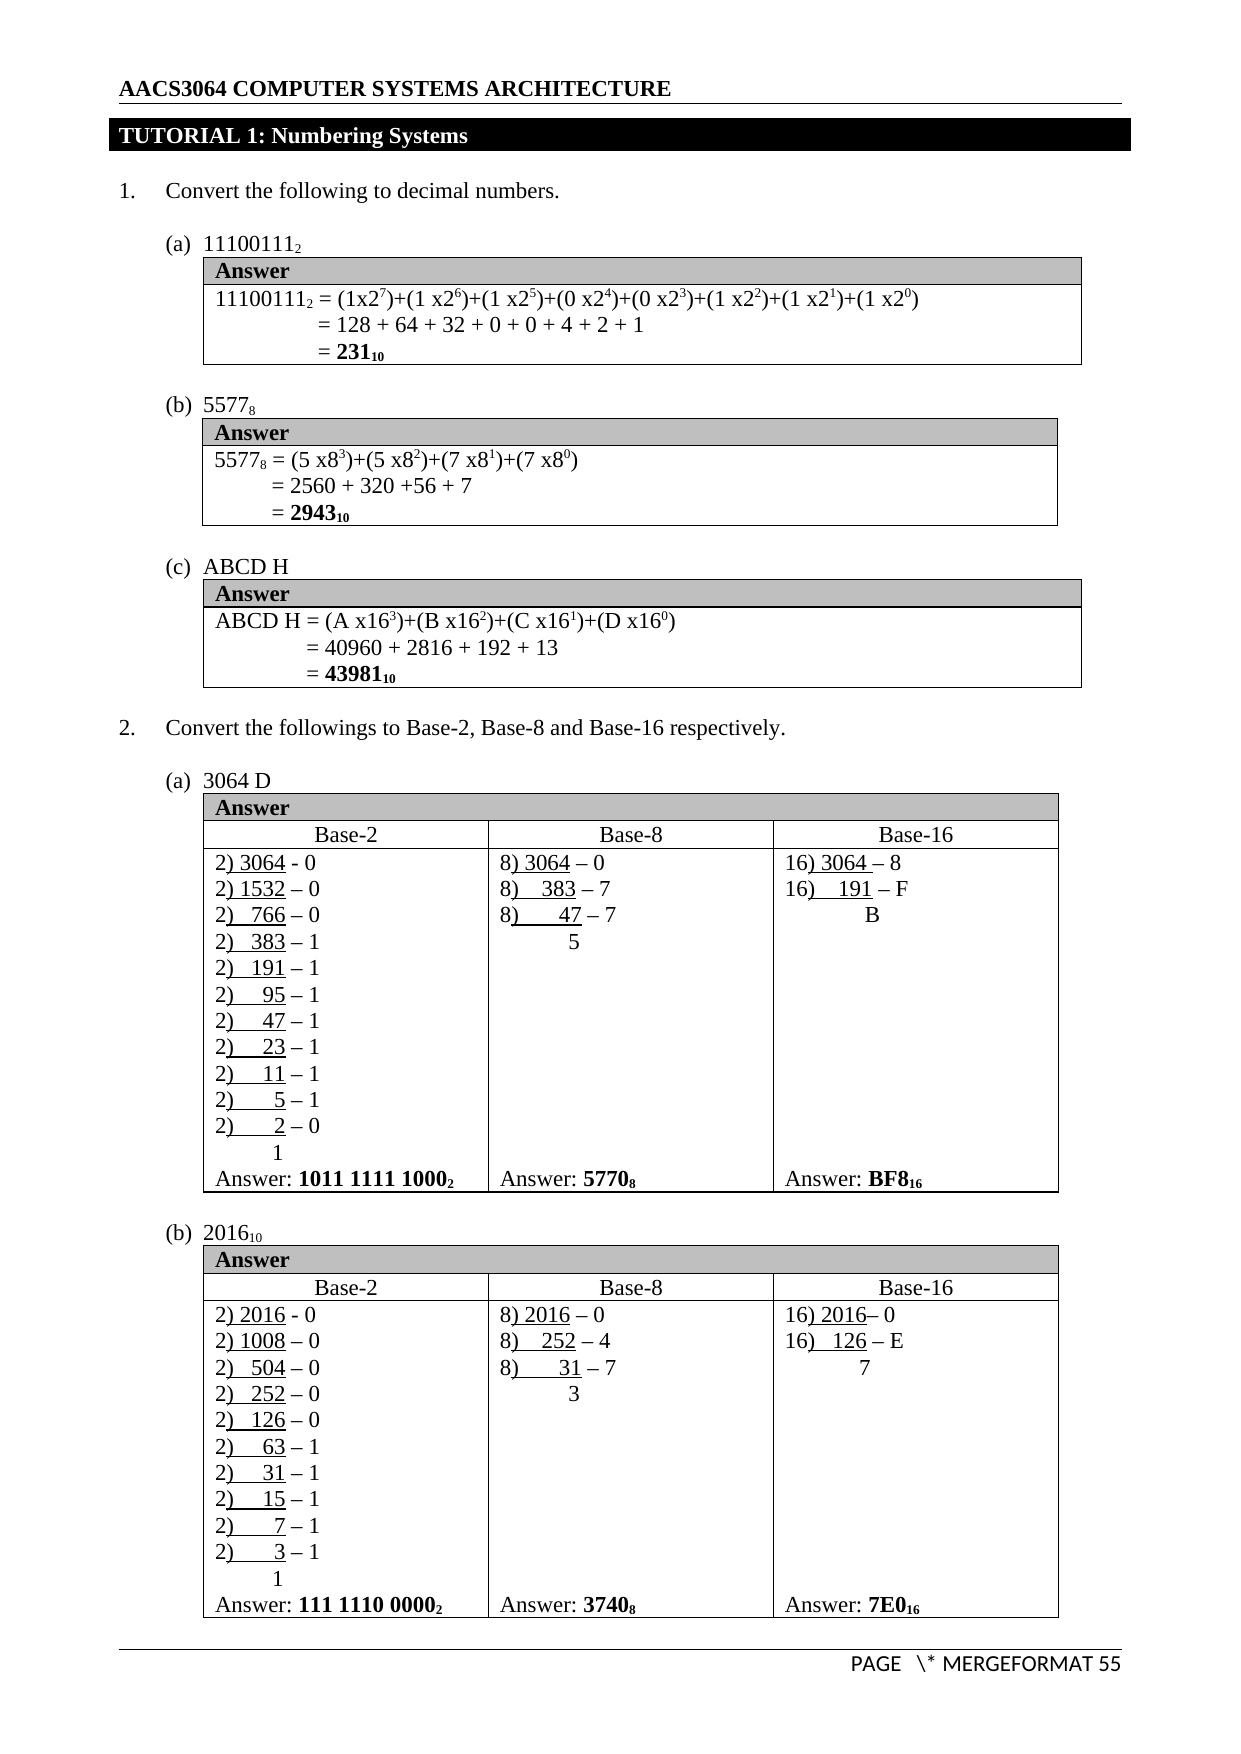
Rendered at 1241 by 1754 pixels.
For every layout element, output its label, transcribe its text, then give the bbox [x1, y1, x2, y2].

table_cell 16) 3064 – 8 16) 191 – F B Answer: BF816 [774, 849, 1058, 1191]
list 201610 [165, 1219, 1122, 1245]
list Convert the followings to Base-2, Base-8 and Base-16 respectively. [118, 714, 1122, 740]
list ABCD H [165, 553, 1122, 579]
table_cell 16) 2016– 0 16) 126 – E 7 Answer: 7E016 [774, 1301, 1058, 1617]
table_cell Base-8 [489, 1274, 773, 1300]
table_cell Base-16 [774, 821, 1058, 848]
table_cell Base-2 [204, 1274, 488, 1300]
list Convert the following to decimal numbers. [118, 177, 1122, 204]
table_header Answer [204, 258, 1081, 284]
table_cell Base-16 [774, 1274, 1058, 1300]
table_header Answer [204, 1246, 1058, 1273]
table_cell Base-2 [204, 821, 488, 848]
text TUTORIAL 1: Numbering Systems [110, 120, 1130, 150]
table_cell Base-8 [489, 821, 773, 848]
list 3064 D [165, 767, 1122, 793]
list 55778 [165, 391, 1122, 418]
table_header Answer [203, 419, 1057, 445]
table_header Answer [204, 580, 1081, 606]
list 111001112 [165, 230, 1122, 257]
table_header Answer [204, 794, 1058, 820]
table_cell 8) 2016 – 0 8) 252 – 4 8) 31 – 7 3 Answer: 37408 [489, 1301, 773, 1617]
table_cell ABCD H = (A x163)+(B x162)+(C x161)+(D x160) = 40960 + 2816 + 192 + 13 = 4398110 [204, 608, 1081, 687]
table_cell 2) 3064 - 0 2) 1532 – 0 2) 766 – 0 2) 383 – 1 2) 191 – 1 2) 95 – 1 2) 47 – 1 2) 23 – 1 2) 11 – 1 2) 5 – 1 2) 2 – 0 1 Answer: 1011 1111 10002 [204, 849, 488, 1191]
table_cell 8) 3064 – 0 8) 383 – 7 8) 47 – 7 5 Answer: 57708 [489, 849, 773, 1191]
table_cell 2) 2016 - 0 2) 1008 – 0 2) 504 – 0 2) 252 – 0 2) 126 – 0 2) 63 – 1 2) 31 – 1 2) 15 – 1 2) 7 – 1 2) 3 – 1 1 Answer: 111 1110 00002 [204, 1301, 488, 1617]
table_cell 55778 = (5 x83)+(5 x82)+(7 x81)+(7 x80) = 2560 + 320 +56 + 7 = 294310 [203, 446, 1057, 525]
table_cell 111001112 = (1x27)+(1 x26)+(1 x25)+(0 x24)+(0 x23)+(1 x22)+(1 x21)+(1 x20) = 128 + 64 + 32 + 0 + 0 + 4 + 2 + 1 = 23110 [204, 285, 1081, 364]
